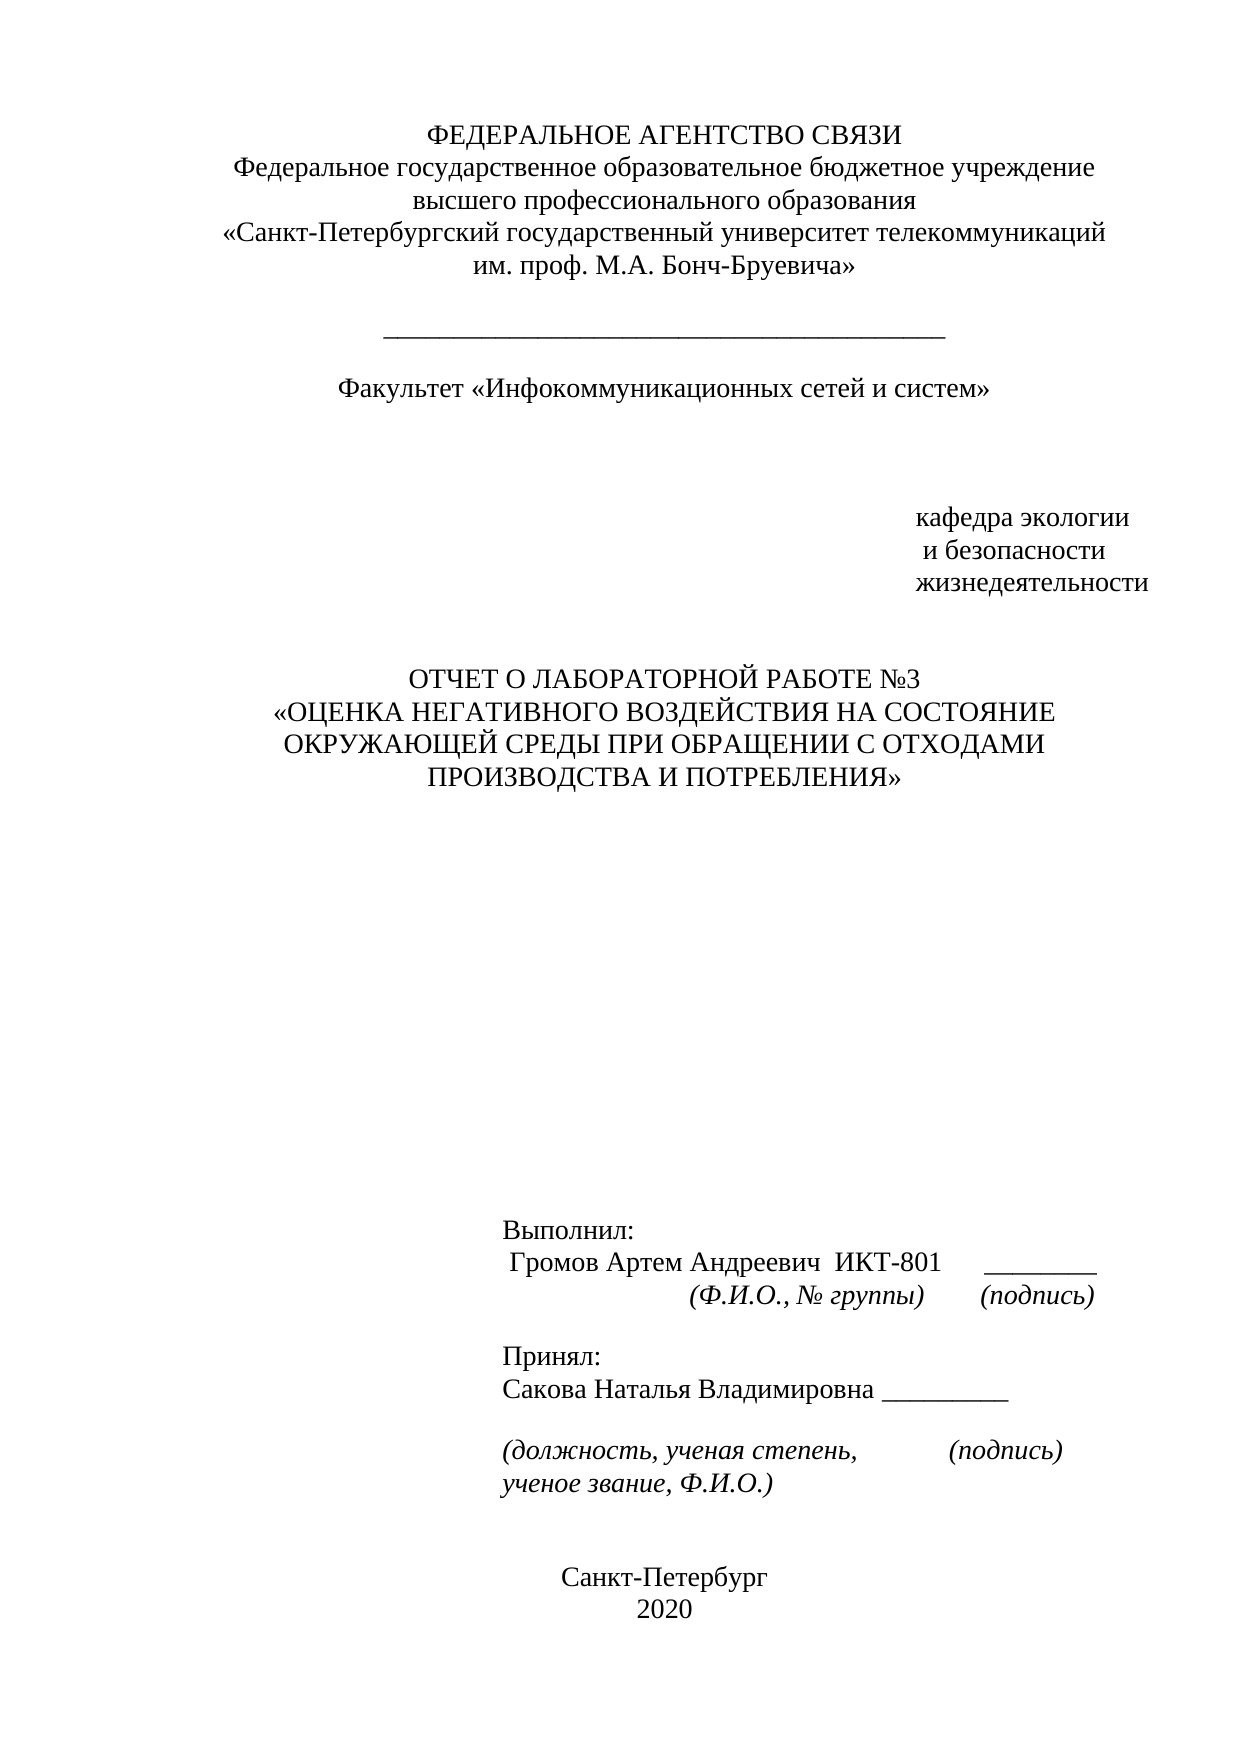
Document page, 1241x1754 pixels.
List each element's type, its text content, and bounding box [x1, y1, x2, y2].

text «Санкт-Петербургский государственный университет телекоммуникаций [177, 215, 1152, 248]
text (должность, ученая степень, (подпись) ученое звание, Ф.И.О.) [502, 1433, 1152, 1498]
text ОТЧЕТ О ЛАБОРАТОРНОЙ РАБОТЕ №3 [177, 662, 1152, 695]
text «ОЦЕНКА НЕГАТИВНОГО ВОЗДЕЙСТВИЯ НА СОСТОЯНИЕ ОКРУЖАЮЩЕЙ СРЕДЫ ПРИ ОБРАЩЕНИИ С ОТХОДАМИ ПРОИЗВОДСТВА И ПОТРЕБЛЕНИЯ» [177, 695, 1152, 792]
text ________________________________________ [177, 309, 1152, 342]
text и безопасности [916, 533, 1152, 565]
text кафедра экологии [916, 500, 1152, 533]
text ФЕДЕРАЛЬНОЕ АГЕНТСТВО СВЯЗИ [177, 118, 1152, 151]
text (Ф.И.О., № группы) (подпись) [635, 1278, 1152, 1310]
text Санкт-Петербург 2020 [177, 1560, 1152, 1624]
text Выполнил: Громов Артем Андреевич ИКТ-801 ________ [502, 1213, 1152, 1278]
text Принял: Сакова Наталья Владимировна _________ [502, 1339, 1152, 1404]
text им. проф. М.А. Бонч-Бруевича» [177, 248, 1152, 280]
text жизнедеятельности [916, 565, 1152, 598]
text Факультет «Инфокоммуникационных сетей и систем» [177, 371, 1152, 403]
text Федеральное государственное образовательное бюджетное учреждение [177, 151, 1152, 183]
text высшего профессионального образования [177, 183, 1152, 215]
